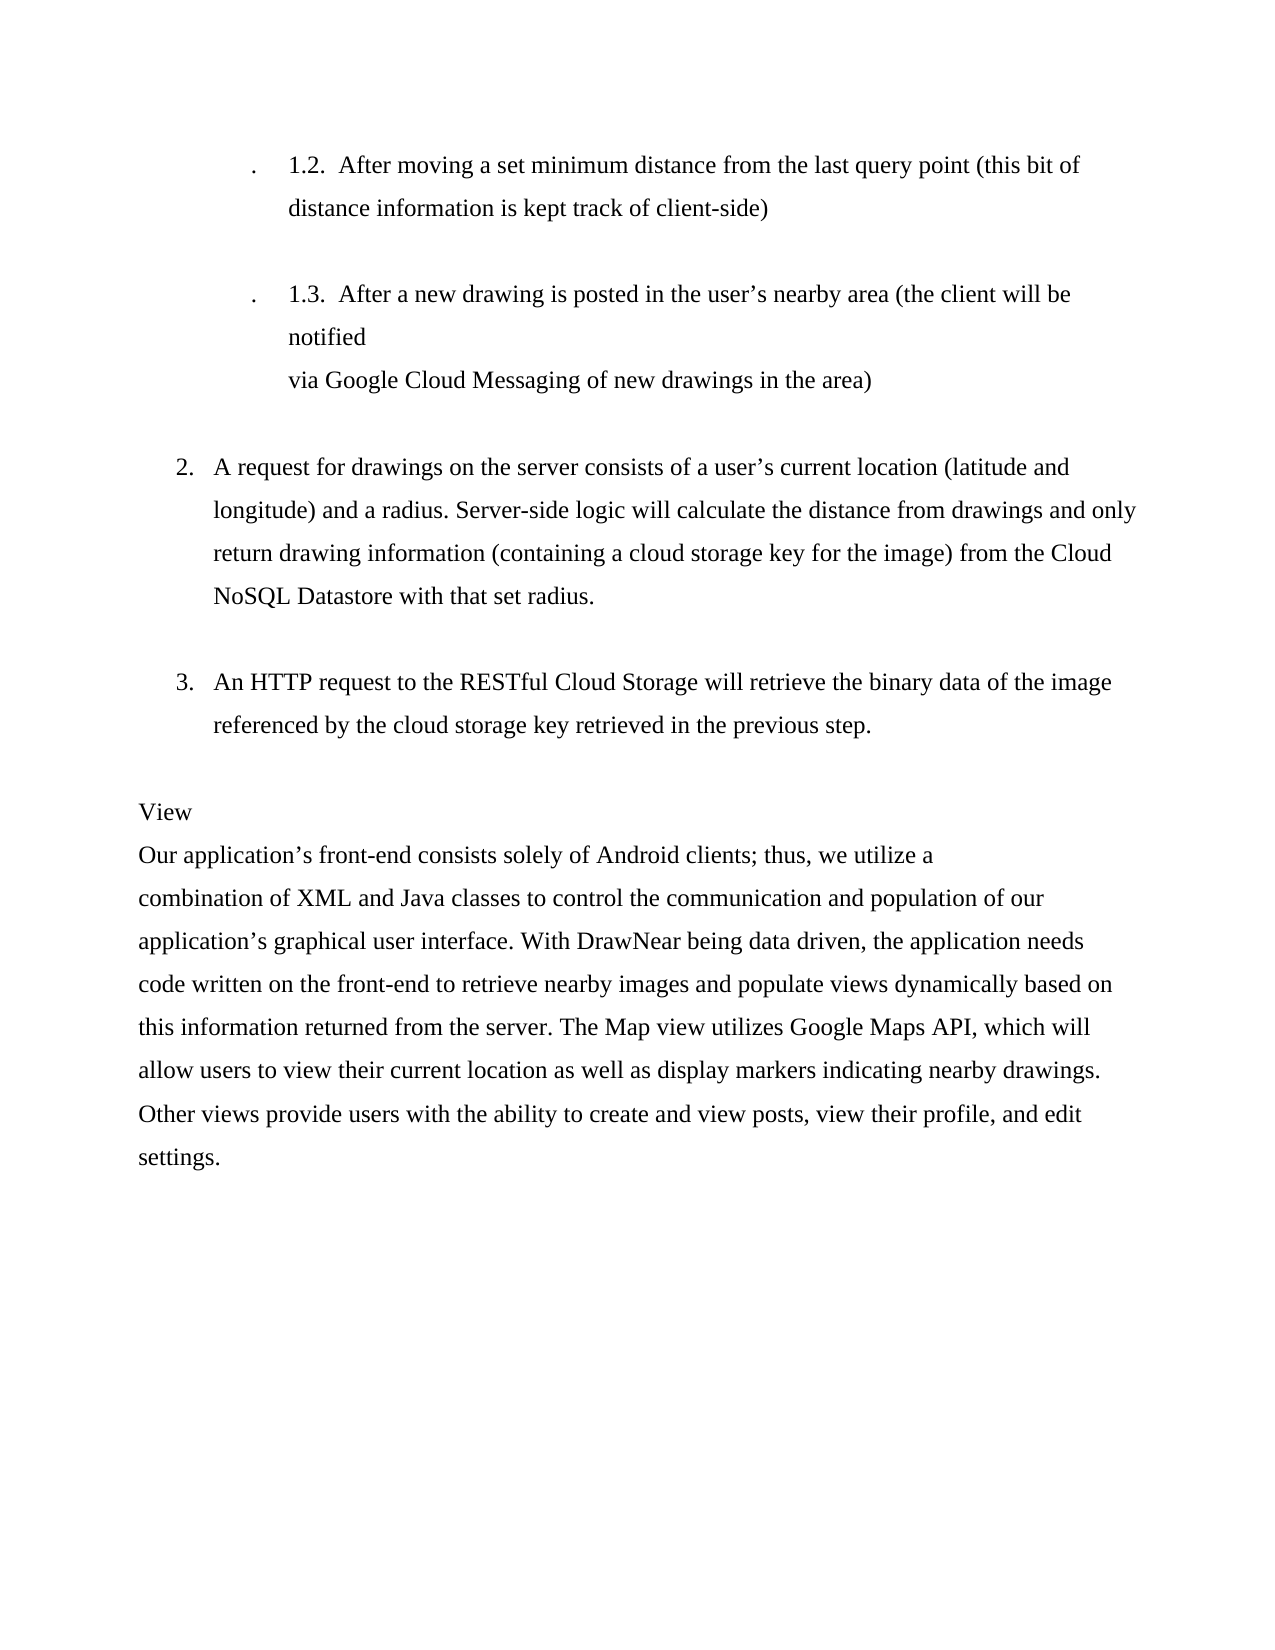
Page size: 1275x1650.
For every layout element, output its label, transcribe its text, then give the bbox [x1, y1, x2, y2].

text combination of XML and Java classes to control the communication and population of our application’s graphical user interface. With DrawNear being data driven, the application needs code written on the front-end to retrieve nearby images and populate views dynamically based on this information returned from the server. The Map view utilizes Google Maps API, which will allow users to view their current location as well as display markers indicating nearby drawings. Other views provide users with the ability to create and view posts, view their profile, and edit settings. [138, 883, 1137, 1171]
list 1.3. After a new drawing is posted in the user’s nearby area (the client will be notified via Google Cloud Messaging of new drawings in the area) [251, 279, 1137, 437]
text View Our application’s front-end consists solely of Android clients; thus, we utilize a [138, 797, 1137, 869]
list A request for drawings on the server consists of a user’s current location (latitude and longitude) and a radius. Server-side logic will calculate the distance from drawings and only return drawing information (containing a cloud storage key for the image) from the Cloud NoSQL Datastore with that set radius. [176, 452, 1137, 653]
list An HTTP request to the RESTful Cloud Storage will retrieve the binary data of the image referenced by the cloud storage key retrieved in the previous step. [176, 667, 1137, 782]
list 1.2. After moving a set minimum distance from the last query point (this bit of distance information is kept track of client-side) [251, 150, 1137, 265]
